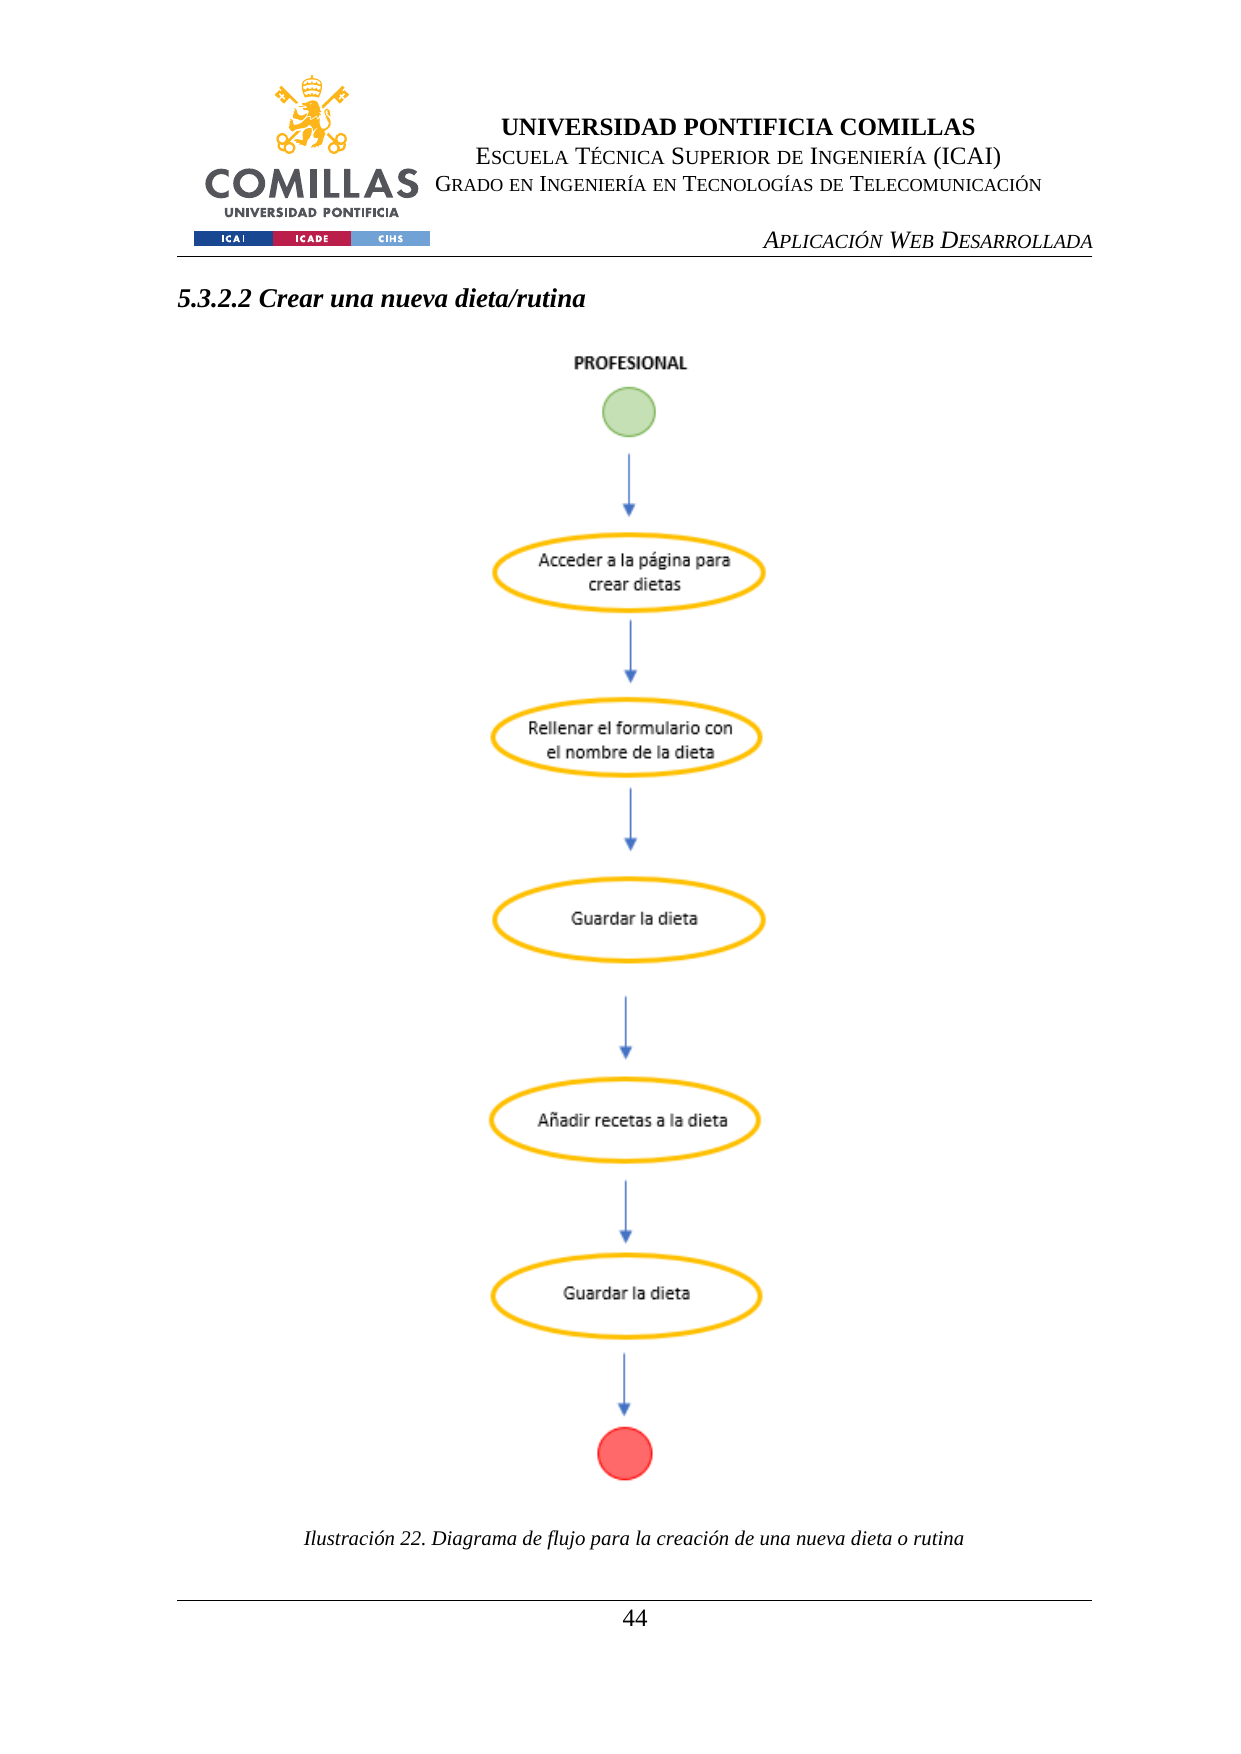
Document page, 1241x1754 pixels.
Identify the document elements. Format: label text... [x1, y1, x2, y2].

subtitle Crear una nueva dieta/rutina [177, 282, 1092, 313]
picture [444, 334, 826, 1487]
